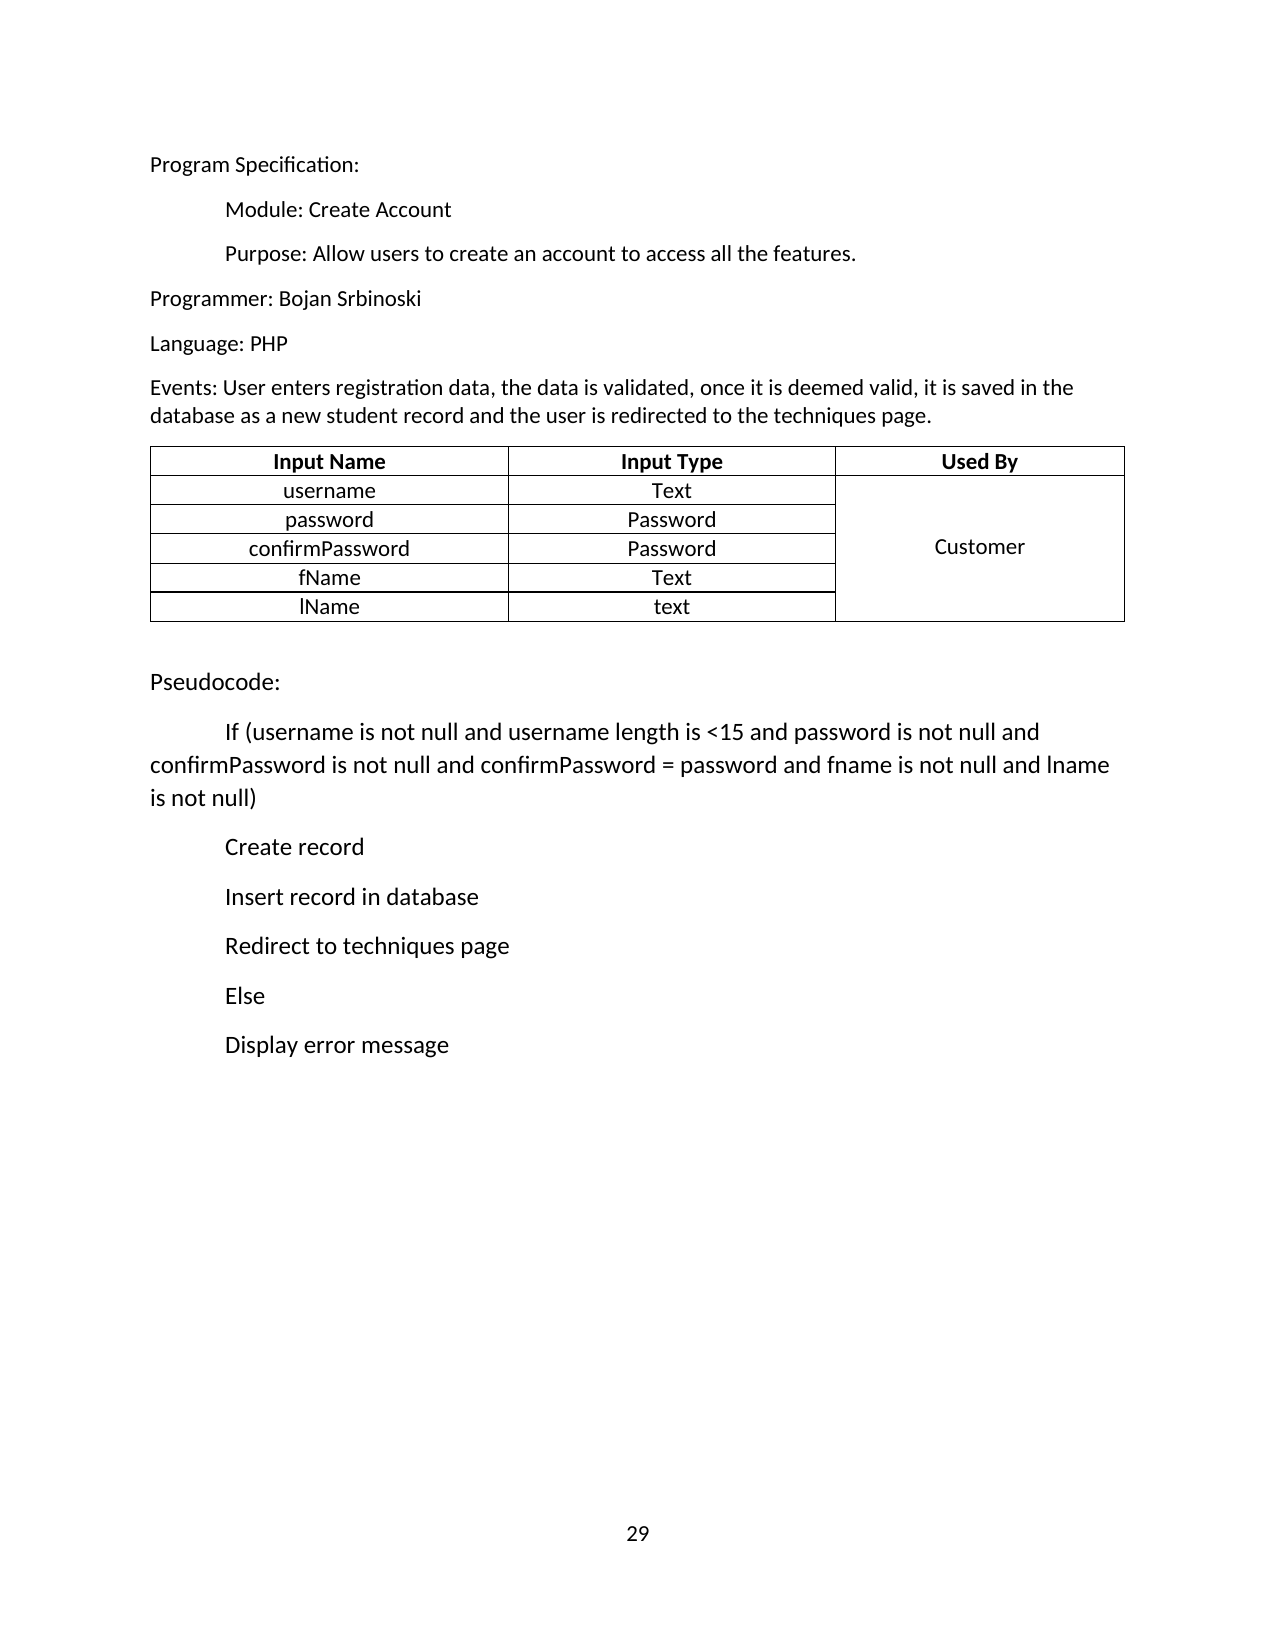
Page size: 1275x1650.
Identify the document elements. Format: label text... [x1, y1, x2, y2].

table_cell confirmPassword [151, 534, 508, 562]
text Purpose: Allow users to create an account to access all the features. [150, 239, 1125, 267]
table_header Input Type [509, 447, 835, 475]
text Events: User enters registration data, the data is validated, once it is deemed valid, it is saved in the database as a new student record and the user is redirected to the techniques page. [150, 373, 1125, 429]
table_cell Customer [836, 476, 1124, 621]
table_cell Password [509, 534, 835, 562]
table_cell password [151, 505, 508, 533]
table_cell Password [509, 505, 835, 533]
table_header Used By [836, 447, 1124, 475]
text Module: Create Account [150, 195, 1125, 223]
text Else [150, 980, 1125, 1011]
table_cell username [151, 476, 508, 504]
table_cell lName [151, 593, 508, 621]
text Language: PHP [150, 329, 1125, 357]
text If (username is not null and username length is <15 and password is not null and confirmPassword is not null and confirmPassword = password and fname is not null and lname is not null) [150, 716, 1125, 812]
table_cell Text [509, 476, 835, 504]
text Insert record in database [150, 881, 1125, 911]
table_cell text [509, 593, 835, 621]
table_cell Text [509, 564, 835, 591]
text Redirect to techniques page [150, 930, 1125, 961]
text Pseudocode: [150, 666, 1125, 697]
text Programmer: Bojan Srbinoski [150, 284, 1125, 312]
table_cell fName [151, 564, 508, 591]
text Program Specification: [150, 150, 1125, 178]
text Create record [150, 831, 1125, 862]
table_header Input Name [151, 447, 508, 475]
text Display error message [150, 1029, 1125, 1060]
